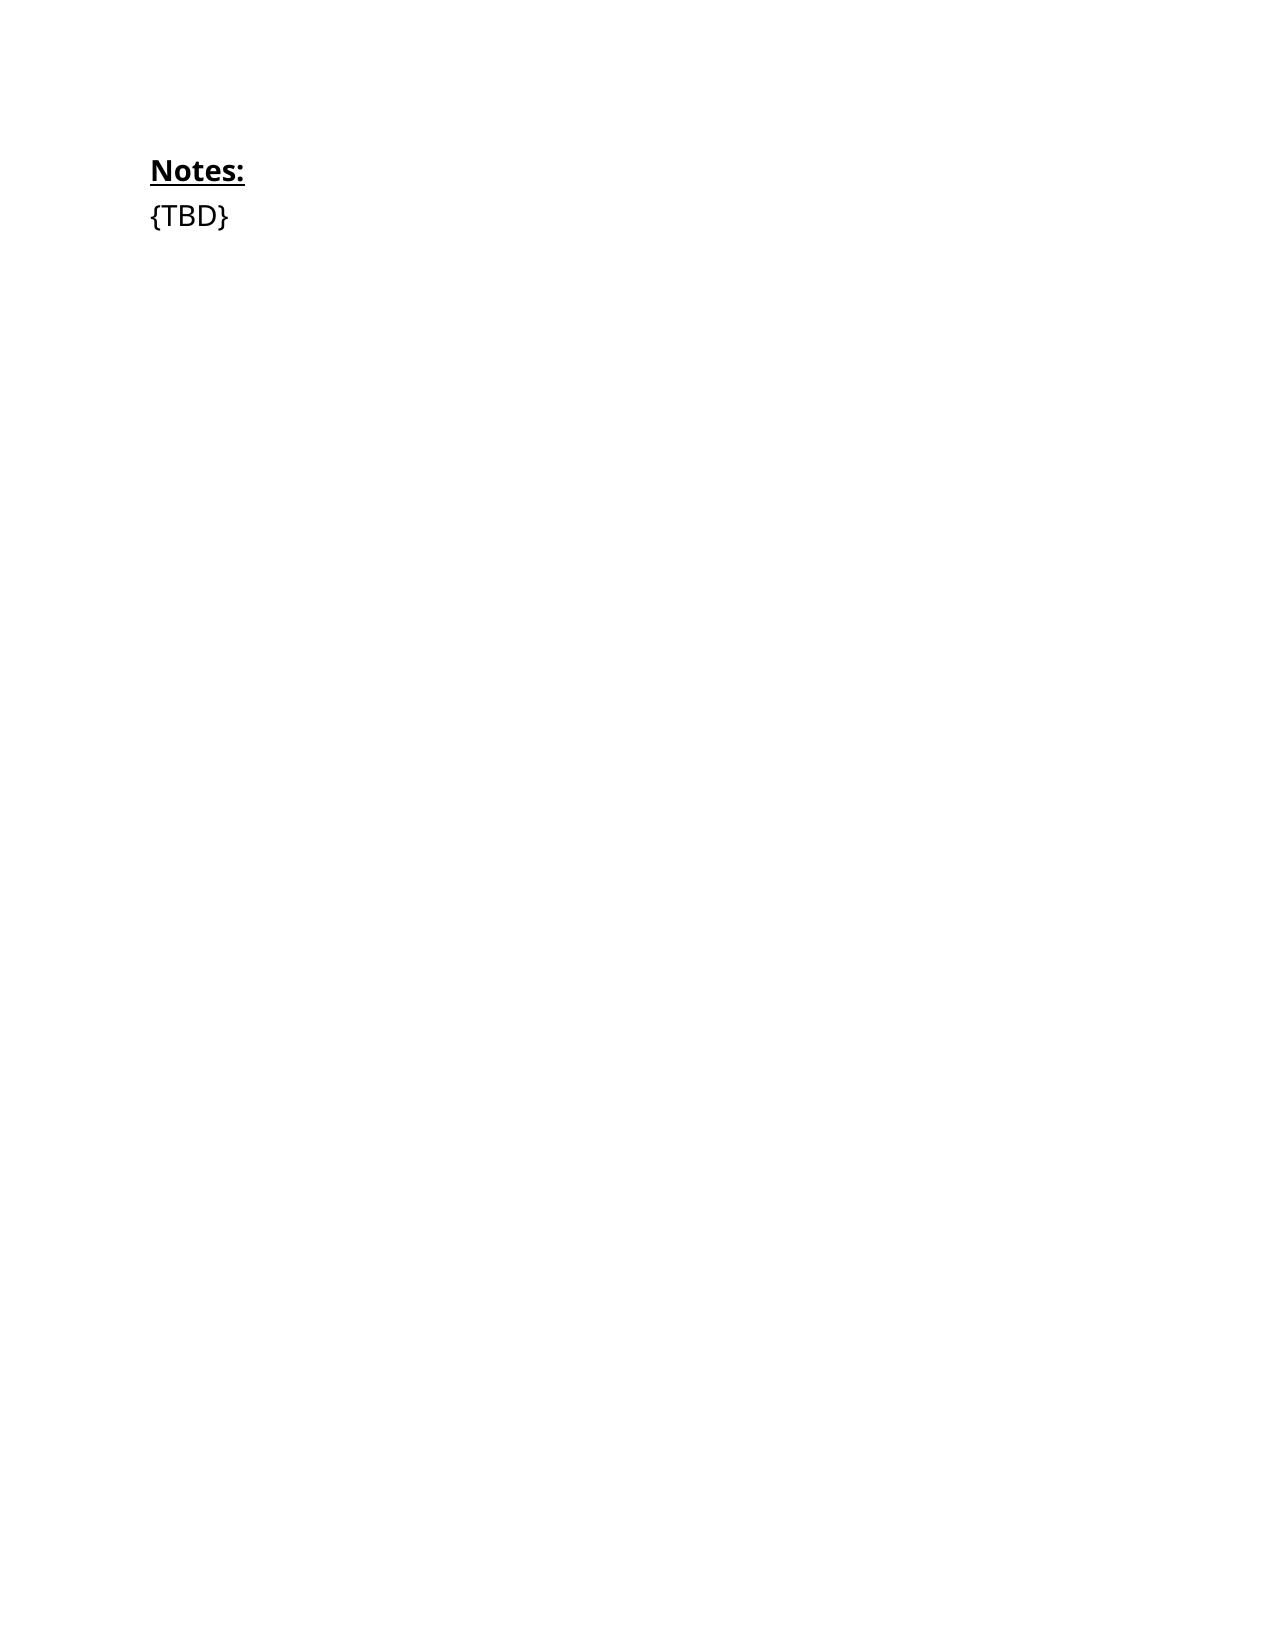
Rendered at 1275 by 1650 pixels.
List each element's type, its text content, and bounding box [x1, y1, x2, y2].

text Notes: {TBD} [150, 150, 1125, 235]
